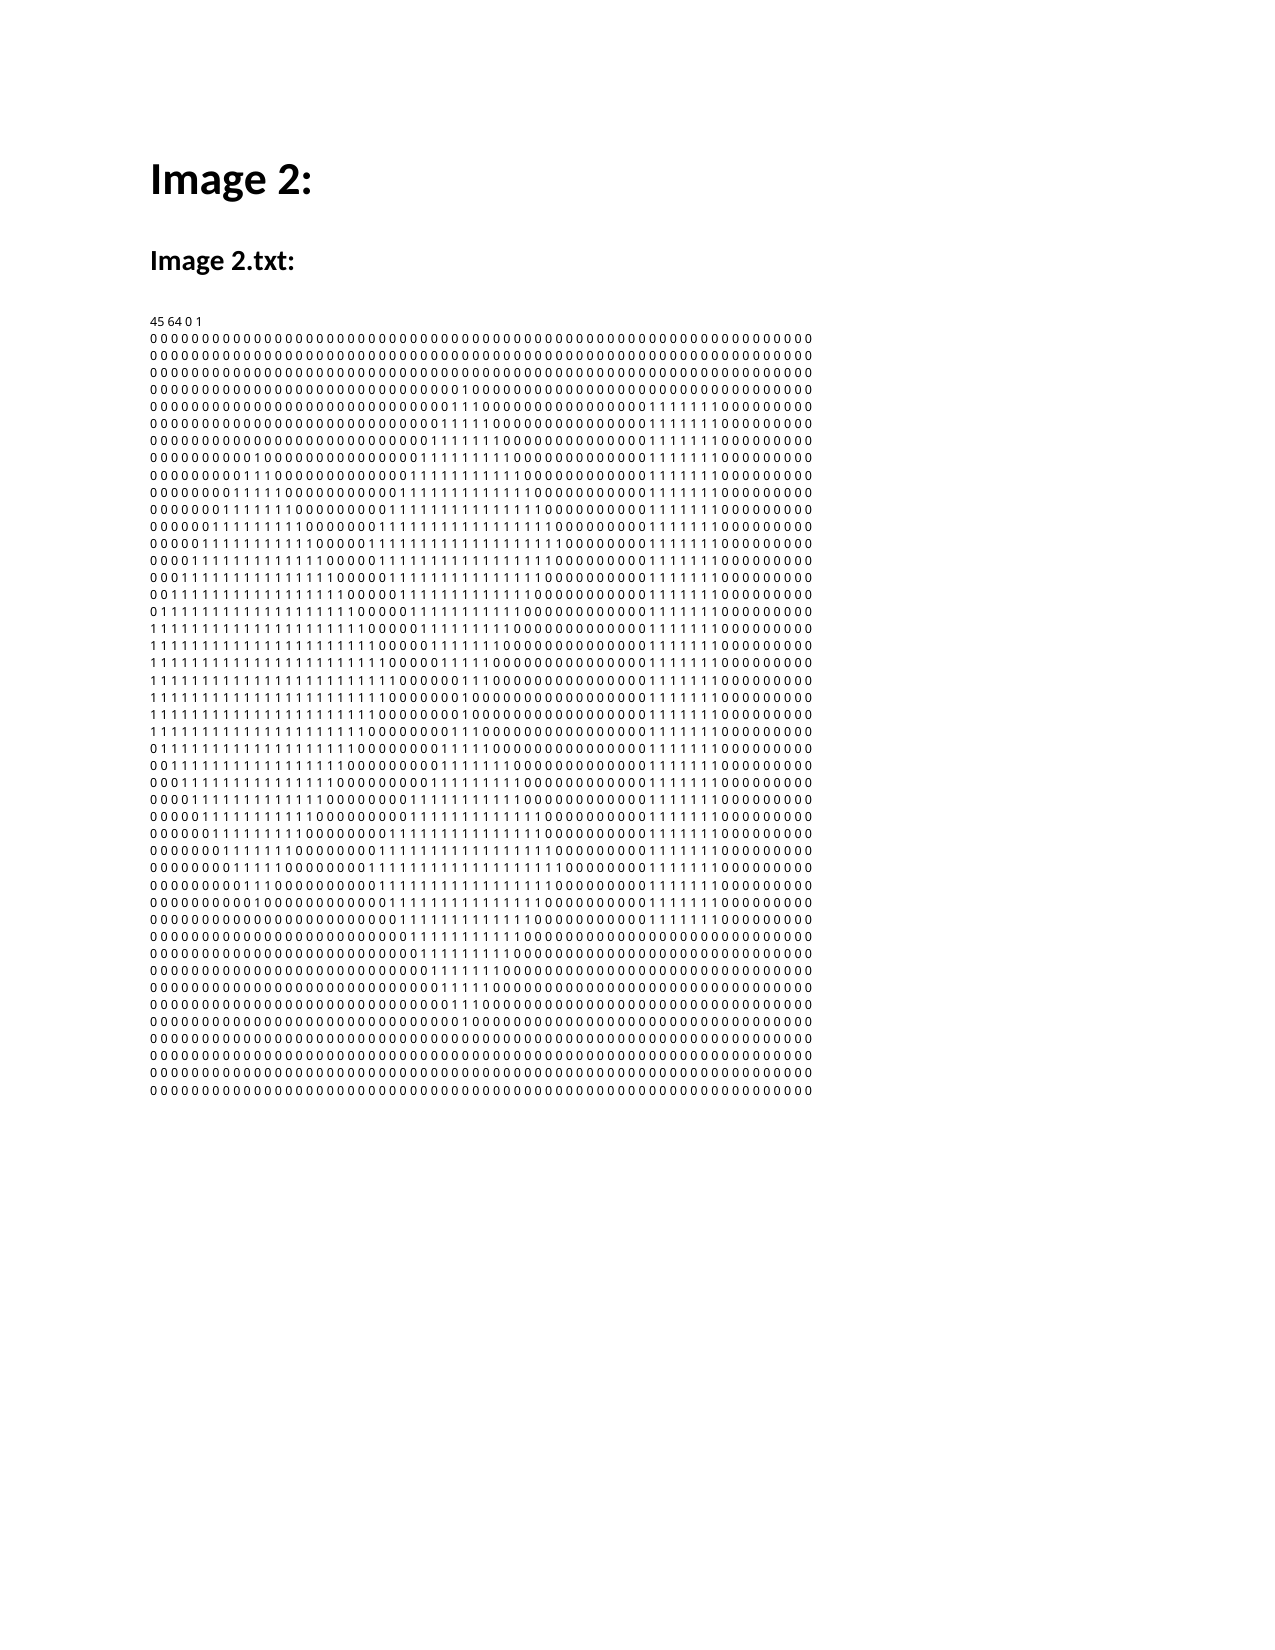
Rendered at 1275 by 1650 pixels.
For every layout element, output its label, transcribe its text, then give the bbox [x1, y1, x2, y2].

text 0 0 0 0 0 0 0 0 0 0 0 0 0 0 0 0 0 0 0 0 0 0 0 0 0 0 0 0 0 1 1 1 0 0 0 0 0 0 0 0 0 0 0 0 0 0 0 0 1 1 1 1 1 1 1 0 0 0 0 0 0 0 0 0 [150, 398, 1125, 415]
text 0 0 0 0 0 0 0 0 0 0 0 0 0 0 0 0 0 0 0 0 0 0 0 0 0 0 0 1 1 1 1 1 1 1 0 0 0 0 0 0 0 0 0 0 0 0 0 0 1 1 1 1 1 1 1 0 0 0 0 0 0 0 0 0 [150, 432, 1125, 449]
text 0 0 0 0 0 0 0 0 0 0 0 0 0 0 0 0 0 0 0 0 0 0 0 0 0 0 0 0 0 0 0 0 0 0 0 0 0 0 0 0 0 0 0 0 0 0 0 0 0 0 0 0 0 0 0 0 0 0 0 0 0 0 0 0 [150, 1082, 1125, 1099]
text 0 0 0 0 0 0 0 0 1 1 1 1 1 0 0 0 0 0 0 0 0 1 1 1 1 1 1 1 1 1 1 1 1 1 1 1 1 1 1 1 0 0 0 0 0 0 0 0 1 1 1 1 1 1 1 0 0 0 0 0 0 0 0 0 [150, 859, 1125, 877]
text 0 0 0 0 0 0 0 0 1 1 1 1 1 0 0 0 0 0 0 0 0 0 0 0 1 1 1 1 1 1 1 1 1 1 1 1 1 0 0 0 0 0 0 0 0 0 0 0 1 1 1 1 1 1 1 0 0 0 0 0 0 0 0 0 [150, 484, 1125, 501]
text 0 0 0 1 1 1 1 1 1 1 1 1 1 1 1 1 1 1 0 0 0 0 0 0 0 0 0 1 1 1 1 1 1 1 1 1 0 0 0 0 0 0 0 0 0 0 0 0 1 1 1 1 1 1 1 0 0 0 0 0 0 0 0 0 [150, 774, 1125, 791]
text 1 1 1 1 1 1 1 1 1 1 1 1 1 1 1 1 1 1 1 1 1 1 1 0 0 0 0 0 0 0 1 0 0 0 0 0 0 0 0 0 0 0 0 0 0 0 0 0 1 1 1 1 1 1 1 0 0 0 0 0 0 0 0 0 [150, 689, 1125, 706]
text 1 1 1 1 1 1 1 1 1 1 1 1 1 1 1 1 1 1 1 1 1 1 1 1 0 0 0 0 0 0 1 1 1 0 0 0 0 0 0 0 0 0 0 0 0 0 0 0 1 1 1 1 1 1 1 0 0 0 0 0 0 0 0 0 [150, 672, 1125, 689]
text 0 0 0 0 0 0 0 0 0 1 1 1 0 0 0 0 0 0 0 0 0 0 0 0 0 1 1 1 1 1 1 1 1 1 1 1 0 0 0 0 0 0 0 0 0 0 0 0 1 1 1 1 1 1 1 0 0 0 0 0 0 0 0 0 [150, 467, 1125, 484]
text 0 0 0 0 0 0 0 1 1 1 1 1 1 1 0 0 0 0 0 0 0 0 1 1 1 1 1 1 1 1 1 1 1 1 1 1 1 1 1 0 0 0 0 0 0 0 0 0 1 1 1 1 1 1 1 0 0 0 0 0 0 0 0 0 [150, 842, 1125, 859]
text 0 0 0 0 0 0 0 0 0 0 0 0 0 0 0 0 0 0 0 0 0 0 0 0 0 0 0 0 0 0 0 0 0 0 0 0 0 0 0 0 0 0 0 0 0 0 0 0 0 0 0 0 0 0 0 0 0 0 0 0 0 0 0 0 [150, 330, 1125, 347]
text 0 0 0 0 0 0 0 0 0 0 0 0 0 0 0 0 0 0 0 0 0 0 0 0 0 0 0 0 0 0 0 0 0 0 0 0 0 0 0 0 0 0 0 0 0 0 0 0 0 0 0 0 0 0 0 0 0 0 0 0 0 0 0 0 [150, 347, 1125, 364]
text 0 0 0 0 1 1 1 1 1 1 1 1 1 1 1 1 1 0 0 0 0 0 1 1 1 1 1 1 1 1 1 1 1 1 1 1 1 1 1 0 0 0 0 0 0 0 0 0 1 1 1 1 1 1 1 0 0 0 0 0 0 0 0 0 [150, 552, 1125, 569]
text 0 0 0 0 0 0 0 0 0 0 0 0 0 0 0 0 0 0 0 0 0 0 0 0 0 0 0 0 0 1 1 1 0 0 0 0 0 0 0 0 0 0 0 0 0 0 0 0 0 0 0 0 0 0 0 0 0 0 0 0 0 0 0 0 [150, 996, 1125, 1013]
text 0 0 0 0 0 0 0 0 0 0 0 0 0 0 0 0 0 0 0 0 0 0 0 0 0 0 0 0 0 0 0 0 0 0 0 0 0 0 0 0 0 0 0 0 0 0 0 0 0 0 0 0 0 0 0 0 0 0 0 0 0 0 0 0 [150, 1064, 1125, 1082]
text 0 0 1 1 1 1 1 1 1 1 1 1 1 1 1 1 1 1 1 0 0 0 0 0 0 0 0 0 1 1 1 1 1 1 1 0 0 0 0 0 0 0 0 0 0 0 0 0 1 1 1 1 1 1 1 0 0 0 0 0 0 0 0 0 [150, 757, 1125, 774]
text 0 0 0 0 0 0 0 1 1 1 1 1 1 1 0 0 0 0 0 0 0 0 0 1 1 1 1 1 1 1 1 1 1 1 1 1 1 1 0 0 0 0 0 0 0 0 0 0 1 1 1 1 1 1 1 0 0 0 0 0 0 0 0 0 [150, 501, 1125, 518]
text 0 0 0 0 0 0 0 0 0 1 1 1 0 0 0 0 0 0 0 0 0 0 1 1 1 1 1 1 1 1 1 1 1 1 1 1 1 1 1 0 0 0 0 0 0 0 0 0 1 1 1 1 1 1 1 0 0 0 0 0 0 0 0 0 [150, 877, 1125, 894]
text 0 0 0 0 0 0 1 1 1 1 1 1 1 1 1 0 0 0 0 0 0 0 0 1 1 1 1 1 1 1 1 1 1 1 1 1 1 1 0 0 0 0 0 0 0 0 0 0 1 1 1 1 1 1 1 0 0 0 0 0 0 0 0 0 [150, 825, 1125, 842]
text 0 1 1 1 1 1 1 1 1 1 1 1 1 1 1 1 1 1 1 1 0 0 0 0 0 0 0 0 1 1 1 1 1 0 0 0 0 0 0 0 0 0 0 0 0 0 0 0 1 1 1 1 1 1 1 0 0 0 0 0 0 0 0 0 [150, 740, 1125, 757]
text 45 64 0 1 [150, 313, 1125, 330]
text 0 0 0 0 0 0 0 0 0 0 0 0 0 0 0 0 0 0 0 0 0 0 0 0 0 0 0 0 0 0 1 0 0 0 0 0 0 0 0 0 0 0 0 0 0 0 0 0 0 0 0 0 0 0 0 0 0 0 0 0 0 0 0 0 [150, 1013, 1125, 1030]
text 0 0 0 0 0 0 0 0 0 0 0 0 0 0 0 0 0 0 0 0 0 0 0 0 0 0 0 0 1 1 1 1 1 0 0 0 0 0 0 0 0 0 0 0 0 0 0 0 0 0 0 0 0 0 0 0 0 0 0 0 0 0 0 0 [150, 979, 1125, 996]
text 0 0 0 0 0 0 0 0 0 0 0 0 0 0 0 0 0 0 0 0 0 0 0 0 0 1 1 1 1 1 1 1 1 1 1 1 0 0 0 0 0 0 0 0 0 0 0 0 0 0 0 0 0 0 0 0 0 0 0 0 0 0 0 0 [150, 928, 1125, 945]
text Image 2.txt: [150, 242, 1125, 277]
text 0 0 0 0 1 1 1 1 1 1 1 1 1 1 1 1 1 0 0 0 0 0 0 0 0 1 1 1 1 1 1 1 1 1 1 1 0 0 0 0 0 0 0 0 0 0 0 0 1 1 1 1 1 1 1 0 0 0 0 0 0 0 0 0 [150, 791, 1125, 808]
text 0 0 0 0 0 0 0 0 0 0 0 0 0 0 0 0 0 0 0 0 0 0 0 0 0 0 0 0 1 1 1 1 1 0 0 0 0 0 0 0 0 0 0 0 0 0 0 0 1 1 1 1 1 1 1 0 0 0 0 0 0 0 0 0 [150, 415, 1125, 432]
text 0 0 1 1 1 1 1 1 1 1 1 1 1 1 1 1 1 1 1 0 0 0 0 0 1 1 1 1 1 1 1 1 1 1 1 1 1 0 0 0 0 0 0 0 0 0 0 0 1 1 1 1 1 1 1 0 0 0 0 0 0 0 0 0 [150, 586, 1125, 603]
text 0 0 0 0 0 0 0 0 0 0 0 0 0 0 0 0 0 0 0 0 0 0 0 0 0 0 1 1 1 1 1 1 1 1 1 0 0 0 0 0 0 0 0 0 0 0 0 0 0 0 0 0 0 0 0 0 0 0 0 0 0 0 0 0 [150, 945, 1125, 962]
text 1 1 1 1 1 1 1 1 1 1 1 1 1 1 1 1 1 1 1 1 1 0 0 0 0 0 0 0 0 1 1 1 0 0 0 0 0 0 0 0 0 0 0 0 0 0 0 0 1 1 1 1 1 1 1 0 0 0 0 0 0 0 0 0 [150, 723, 1125, 740]
text 0 0 0 0 0 0 0 0 0 0 0 0 0 0 0 0 0 0 0 0 0 0 0 0 0 0 0 1 1 1 1 1 1 1 0 0 0 0 0 0 0 0 0 0 0 0 0 0 0 0 0 0 0 0 0 0 0 0 0 0 0 0 0 0 [150, 962, 1125, 979]
text 0 0 0 0 0 0 1 1 1 1 1 1 1 1 1 0 0 0 0 0 0 0 1 1 1 1 1 1 1 1 1 1 1 1 1 1 1 1 1 0 0 0 0 0 0 0 0 0 1 1 1 1 1 1 1 0 0 0 0 0 0 0 0 0 [150, 518, 1125, 535]
text 0 0 0 0 0 1 1 1 1 1 1 1 1 1 1 1 0 0 0 0 0 0 0 0 0 1 1 1 1 1 1 1 1 1 1 1 1 1 0 0 0 0 0 0 0 0 0 0 1 1 1 1 1 1 1 0 0 0 0 0 0 0 0 0 [150, 808, 1125, 825]
text Image 2: [150, 150, 1125, 206]
text 0 1 1 1 1 1 1 1 1 1 1 1 1 1 1 1 1 1 1 1 0 0 0 0 0 1 1 1 1 1 1 1 1 1 1 1 0 0 0 0 0 0 0 0 0 0 0 0 1 1 1 1 1 1 1 0 0 0 0 0 0 0 0 0 [150, 603, 1125, 620]
text 1 1 1 1 1 1 1 1 1 1 1 1 1 1 1 1 1 1 1 1 1 1 1 0 0 0 0 0 1 1 1 1 1 0 0 0 0 0 0 0 0 0 0 0 0 0 0 0 1 1 1 1 1 1 1 0 0 0 0 0 0 0 0 0 [150, 654, 1125, 672]
text 1 1 1 1 1 1 1 1 1 1 1 1 1 1 1 1 1 1 1 1 1 1 0 0 0 0 0 0 0 0 1 0 0 0 0 0 0 0 0 0 0 0 0 0 0 0 0 0 1 1 1 1 1 1 1 0 0 0 0 0 0 0 0 0 [150, 706, 1125, 723]
text 1 1 1 1 1 1 1 1 1 1 1 1 1 1 1 1 1 1 1 1 1 1 0 0 0 0 0 1 1 1 1 1 1 1 0 0 0 0 0 0 0 0 0 0 0 0 0 0 1 1 1 1 1 1 1 0 0 0 0 0 0 0 0 0 [150, 637, 1125, 654]
text 1 1 1 1 1 1 1 1 1 1 1 1 1 1 1 1 1 1 1 1 1 0 0 0 0 0 1 1 1 1 1 1 1 1 1 0 0 0 0 0 0 0 0 0 0 0 0 0 1 1 1 1 1 1 1 0 0 0 0 0 0 0 0 0 [150, 620, 1125, 637]
text 0 0 0 0 0 0 0 0 0 0 0 0 0 0 0 0 0 0 0 0 0 0 0 0 0 0 0 0 0 0 0 0 0 0 0 0 0 0 0 0 0 0 0 0 0 0 0 0 0 0 0 0 0 0 0 0 0 0 0 0 0 0 0 0 [150, 1030, 1125, 1047]
text 0 0 0 1 1 1 1 1 1 1 1 1 1 1 1 1 1 1 0 0 0 0 0 1 1 1 1 1 1 1 1 1 1 1 1 1 1 1 0 0 0 0 0 0 0 0 0 0 1 1 1 1 1 1 1 0 0 0 0 0 0 0 0 0 [150, 569, 1125, 586]
text 0 0 0 0 0 0 0 0 0 0 1 0 0 0 0 0 0 0 0 0 0 0 0 0 0 0 1 1 1 1 1 1 1 1 1 0 0 0 0 0 0 0 0 0 0 0 0 0 1 1 1 1 1 1 1 0 0 0 0 0 0 0 0 0 [150, 449, 1125, 467]
text 0 0 0 0 0 0 0 0 0 0 0 0 0 0 0 0 0 0 0 0 0 0 0 0 0 0 0 0 0 0 0 0 0 0 0 0 0 0 0 0 0 0 0 0 0 0 0 0 0 0 0 0 0 0 0 0 0 0 0 0 0 0 0 0 [150, 364, 1125, 381]
text 0 0 0 0 0 0 0 0 0 0 0 0 0 0 0 0 0 0 0 0 0 0 0 0 0 0 0 0 0 0 1 0 0 0 0 0 0 0 0 0 0 0 0 0 0 0 0 0 0 0 0 0 0 0 0 0 0 0 0 0 0 0 0 0 [150, 381, 1125, 398]
text 0 0 0 0 0 1 1 1 1 1 1 1 1 1 1 1 0 0 0 0 0 1 1 1 1 1 1 1 1 1 1 1 1 1 1 1 1 1 1 1 0 0 0 0 0 0 0 0 1 1 1 1 1 1 1 0 0 0 0 0 0 0 0 0 [150, 535, 1125, 552]
text 0 0 0 0 0 0 0 0 0 0 0 0 0 0 0 0 0 0 0 0 0 0 0 0 1 1 1 1 1 1 1 1 1 1 1 1 1 0 0 0 0 0 0 0 0 0 0 0 1 1 1 1 1 1 1 0 0 0 0 0 0 0 0 0 [150, 911, 1125, 928]
text 0 0 0 0 0 0 0 0 0 0 1 0 0 0 0 0 0 0 0 0 0 0 0 1 1 1 1 1 1 1 1 1 1 1 1 1 1 1 0 0 0 0 0 0 0 0 0 0 1 1 1 1 1 1 1 0 0 0 0 0 0 0 0 0 [150, 894, 1125, 911]
text 0 0 0 0 0 0 0 0 0 0 0 0 0 0 0 0 0 0 0 0 0 0 0 0 0 0 0 0 0 0 0 0 0 0 0 0 0 0 0 0 0 0 0 0 0 0 0 0 0 0 0 0 0 0 0 0 0 0 0 0 0 0 0 0 [150, 1047, 1125, 1064]
